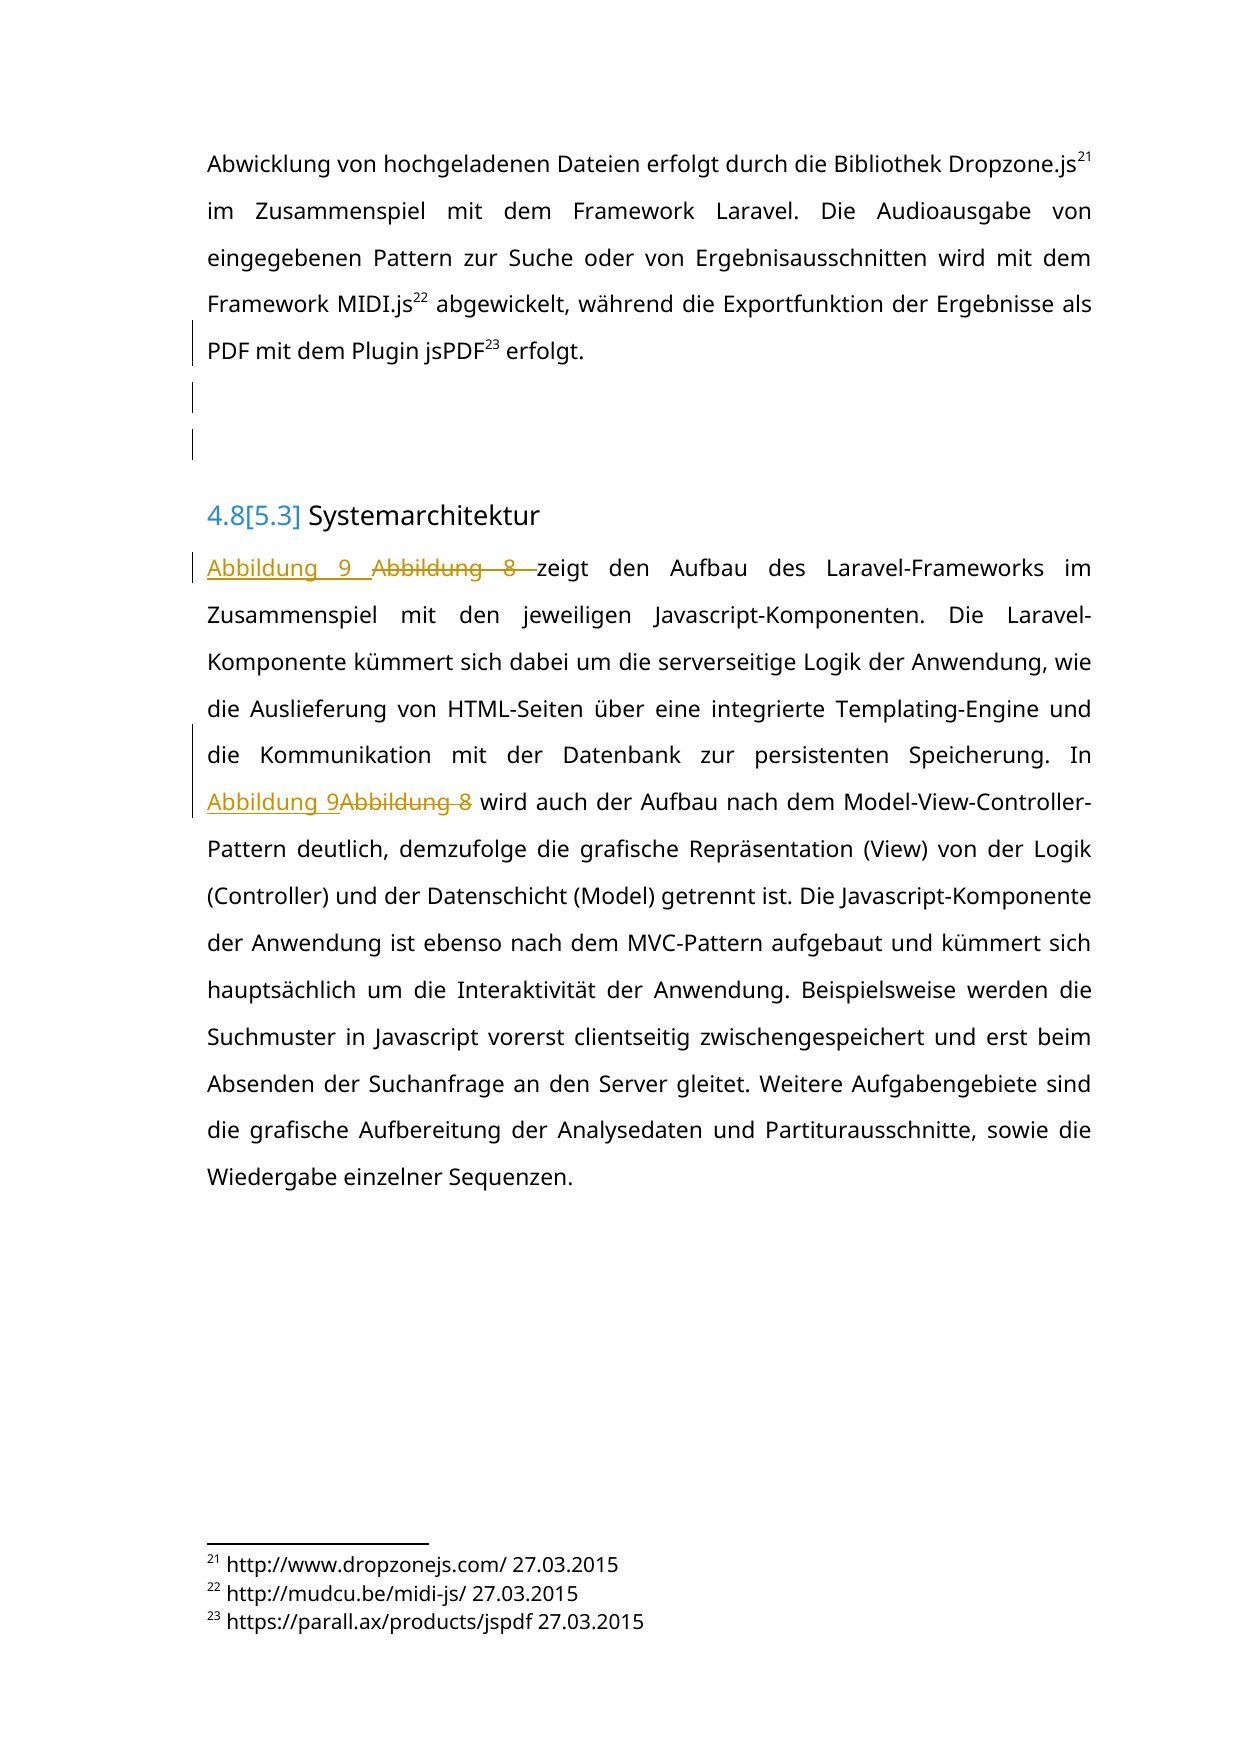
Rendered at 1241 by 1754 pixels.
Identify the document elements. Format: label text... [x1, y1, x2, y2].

text zeigt den Aufbau des Laravel-Frameworks im Zusammenspiel mit den jeweiligen Javascript-Komponenten. Die Laravel-Komponente kümmert sich dabei um die serverseitige Logik der Anwendung, wie die Auslieferung von HTML-Seiten über eine integrierte Templating-Engine und die Kommunikation mit der Datenbank zur persistenten Speicherung. In wird auch der Aufbau nach dem Model-View-Controller-Pattern deutlich, demzufolge die grafische Repräsentation (View) von der Logik (Controller) und der Datenschicht (Model) getrennt ist. Die Javascript-Komponente der Anwendung ist ebenso nach dem MVC-Pattern aufgebaut und kümmert sich hauptsächlich um die Interaktivität der Anwendung. Beispielsweise werden die Suchmuster in Javascript vorerst clientseitig zwischengespeichert und erst beim Absenden der Suchanfrage an den Server gleitet. Weitere Aufgabengebiete sind die grafische Aufbereitung der Analysedaten und Partiturausschnitte, sowie die Wiedergabe einzelner Sequenzen. [207, 552, 1092, 1193]
subtitle Systemarchitektur [207, 497, 1092, 533]
